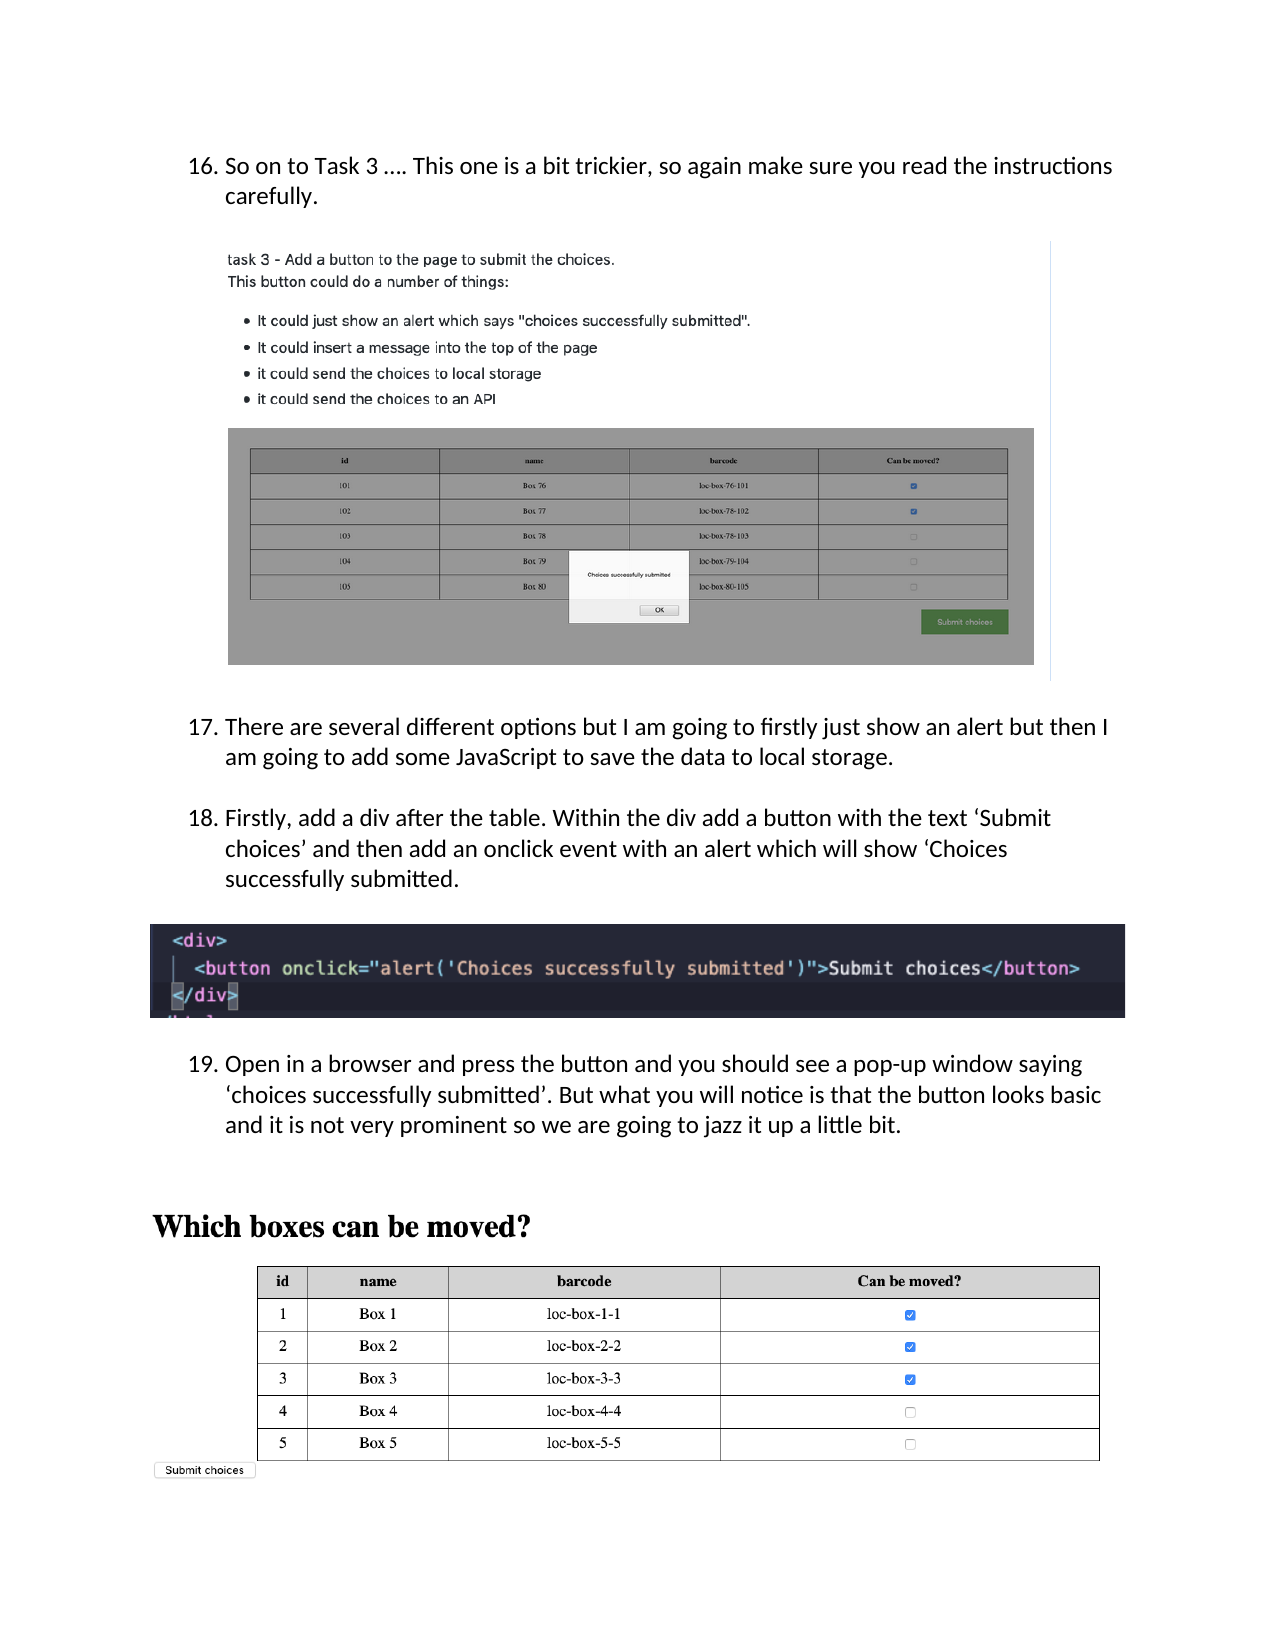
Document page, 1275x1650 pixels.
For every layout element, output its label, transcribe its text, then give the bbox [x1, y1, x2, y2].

picture [150, 1200, 1125, 1495]
list There are several different options but I am going to firstly just show an alert but then I am going to add some JavaScript to save the data to local storage. [187, 711, 1125, 772]
list Firstly, add a div after the table. Within the div add a button with the text ‘Submit choices’ and then add an onclick event with an alert which will show ‘Choices successfully submitted. [187, 802, 1125, 894]
picture [150, 924, 1125, 1018]
list So on to Task 3 …. This one is a bit trickier, so again make sure you read the instructions carefully. [187, 150, 1125, 211]
list Open in a browser and press the button and you should see a pop-up window saying ‘choices successfully submitted’. But what you will notice is that the button looks basic and it is not very prominent so we are going to jazz it up a little bit. [187, 1048, 1125, 1140]
picture [212, 241, 1063, 681]
